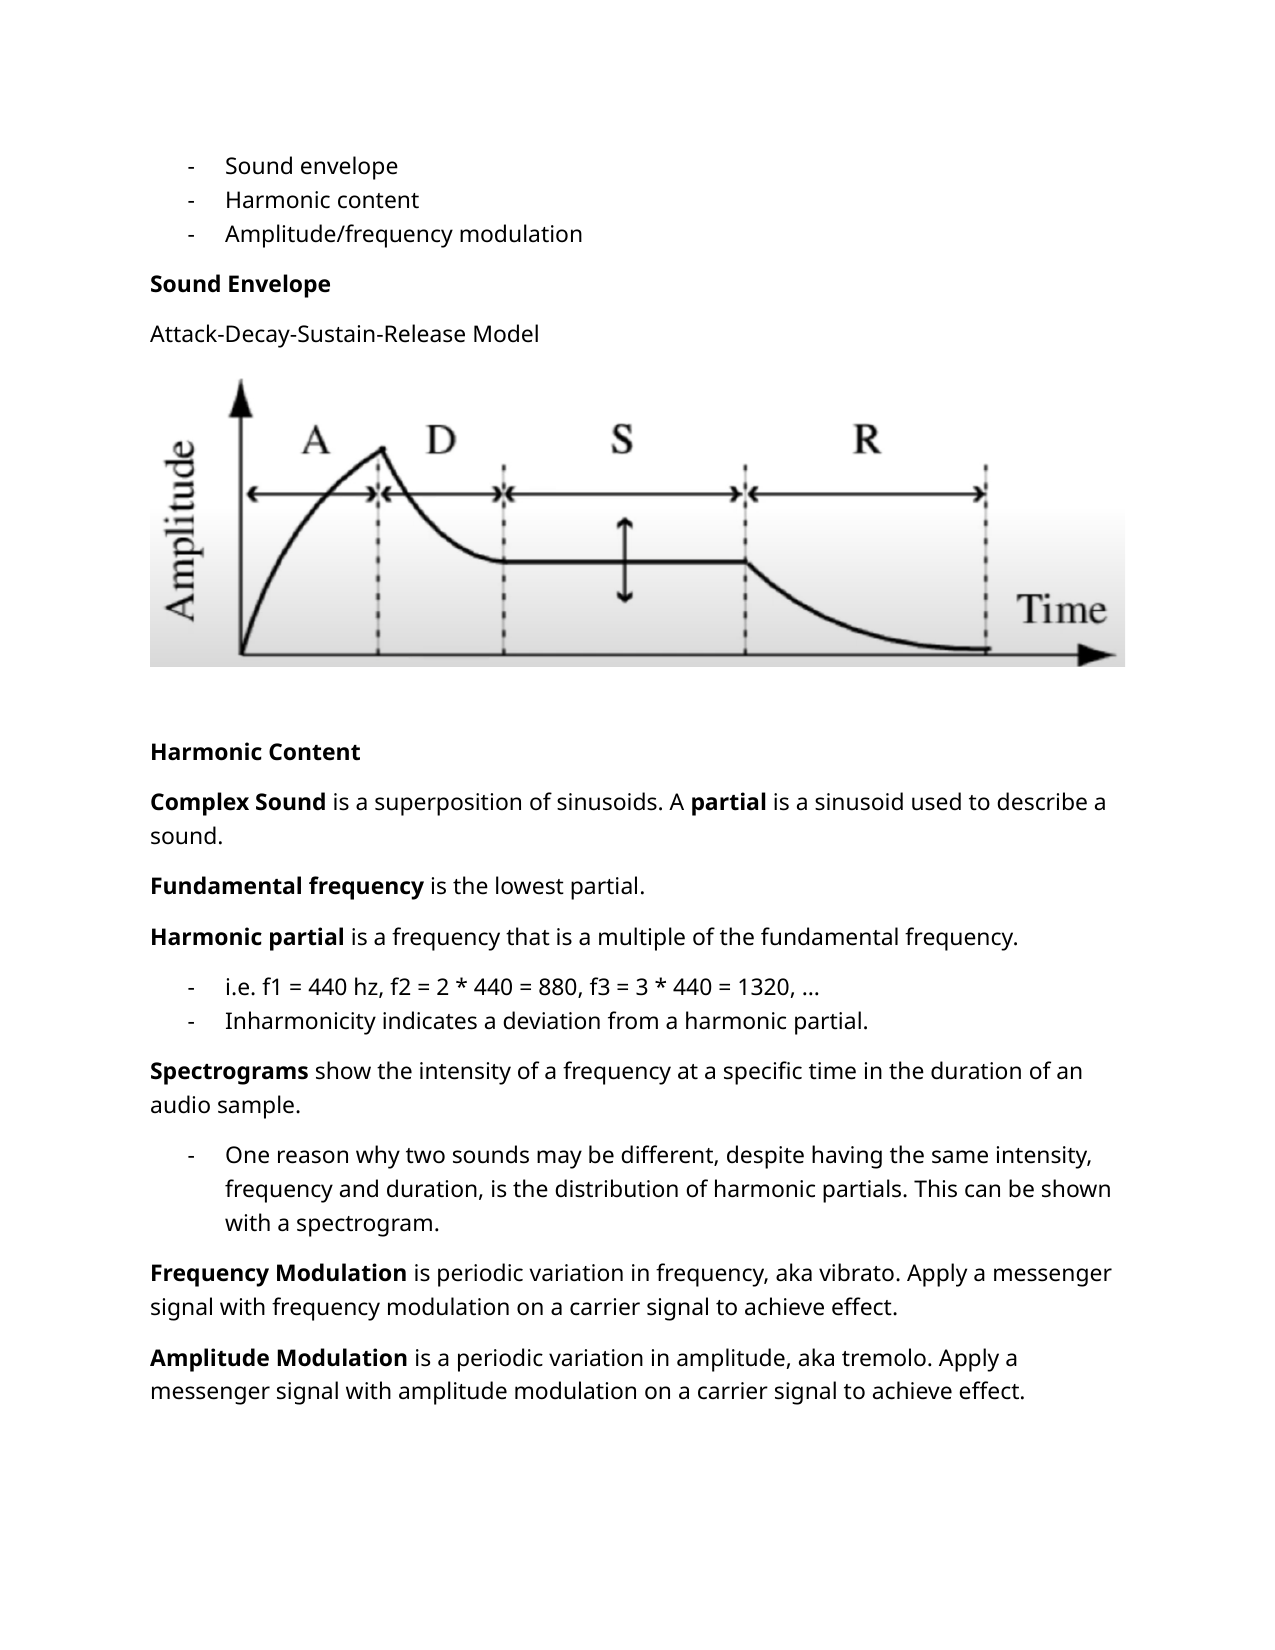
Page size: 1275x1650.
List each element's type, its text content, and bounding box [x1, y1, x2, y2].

text Harmonic partial is a frequency that is a multiple of the fundamental frequency. [150, 921, 1125, 952]
text Harmonic Content [150, 736, 1125, 767]
list One reason why two sounds may be different, despite having the same intensity, frequency and duration, is the distribution of harmonic partials. This can be shown with a spectrogram. [187, 1139, 1125, 1238]
text Fundamental frequency is the lowest partial. [150, 870, 1125, 902]
text Amplitude Modulation is a periodic variation in amplitude, aka tremolo. Apply a messenger signal with amplitude modulation on a carrier signal to achieve effect. [150, 1342, 1125, 1407]
text Spectrograms show the intensity of a frequency at a specific time in the duration of an audio sample. [150, 1055, 1125, 1120]
picture [150, 368, 1125, 667]
list Amplitude/frequency modulation [187, 217, 1125, 249]
text Complex Sound is a superposition of sinusoids. A partial is a sinusoid used to describe a sound. [150, 786, 1125, 851]
list Inharmonicity indicates a deviation from a harmonic partial. [187, 1005, 1125, 1036]
text Attack-Decay-Sustain-Release Model [150, 318, 1125, 349]
list Sound envelope [187, 150, 1125, 181]
list i.e. f1 = 440 hz, f2 = 2 * 440 = 880, f3 = 3 * 440 = 1320, … [187, 971, 1125, 1002]
list Harmonic content [187, 184, 1125, 215]
text Sound Envelope [150, 268, 1125, 299]
text Frequency Modulation is periodic variation in frequency, aka vibrato. Apply a messenger signal with frequency modulation on a carrier signal to achieve effect. [150, 1257, 1125, 1322]
